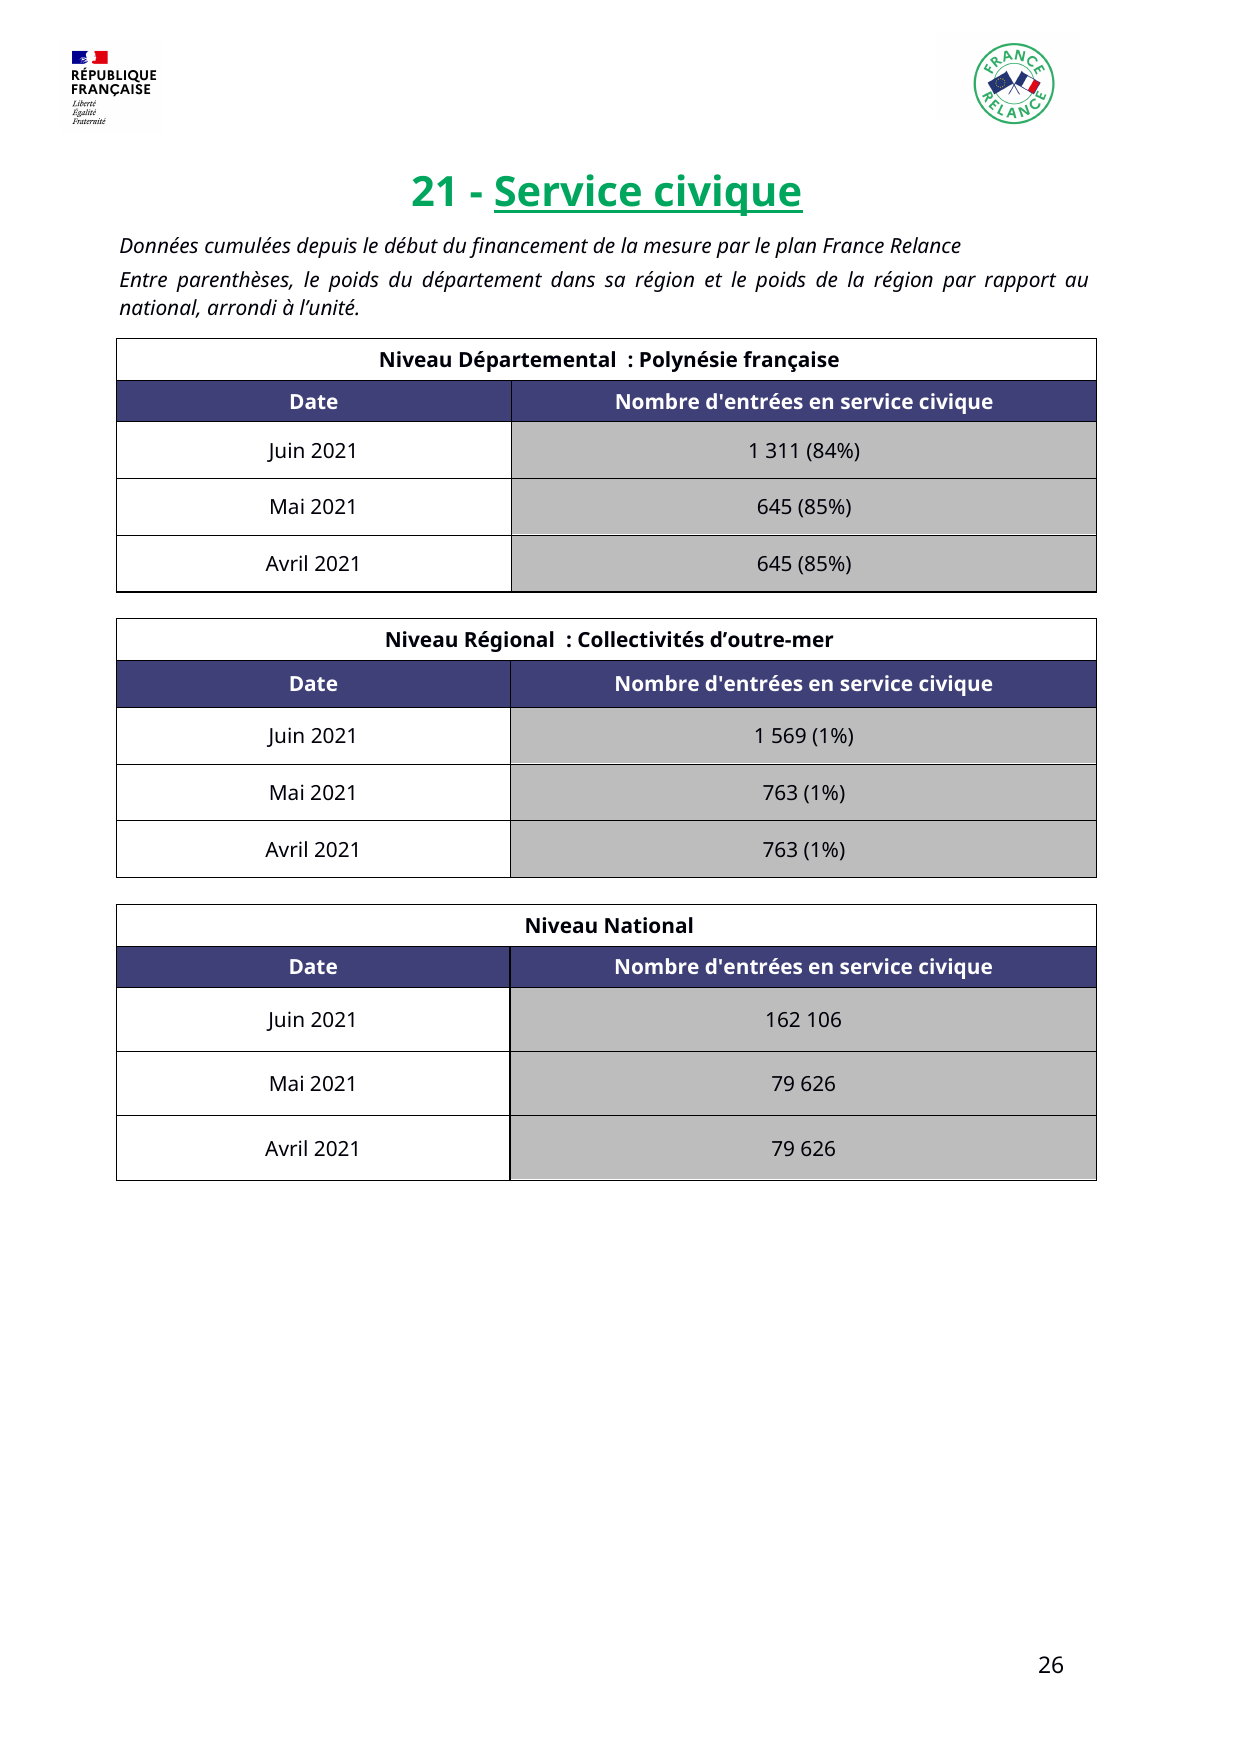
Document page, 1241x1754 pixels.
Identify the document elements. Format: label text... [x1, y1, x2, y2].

table_cell 645 (85%) [512, 536, 1096, 591]
table_cell Nombre d'entrées en service civique [511, 661, 1096, 707]
text Données cumulées depuis le début du financement de la mesure par le plan France Relance [119, 231, 1094, 260]
table_cell Mai 2021 [117, 1052, 509, 1115]
table_cell Date [117, 947, 509, 987]
table_cell 79 626 [511, 1116, 1096, 1179]
table_cell 1 569 (1%) [511, 708, 1096, 763]
table_cell 79 626 [511, 1052, 1096, 1115]
table_cell 162 106 [511, 988, 1096, 1051]
table_cell Juin 2021 [117, 988, 509, 1051]
table_cell Date [117, 661, 510, 707]
text Entre parenthèses, le poids du département dans sa région et le poids de la région par rapport au national, arrondi à l’unité. [119, 265, 1094, 322]
table_cell 763 (1%) [511, 765, 1096, 820]
table_cell Avril 2021 [117, 821, 510, 877]
table_cell Date [117, 381, 511, 421]
table_cell Avril 2021 [117, 536, 511, 591]
picture [935, 31, 1082, 126]
picture [60, 39, 164, 133]
table_cell Mai 2021 [117, 765, 510, 820]
table_cell 1 311 (84%) [512, 422, 1096, 478]
table_cell Avril 2021 [117, 1116, 509, 1179]
table_cell 763 (1%) [511, 821, 1096, 877]
subtitle 21 - Service civique [119, 162, 1094, 219]
table_cell Juin 2021 [117, 708, 510, 763]
table_cell Mai 2021 [117, 479, 511, 534]
table_cell Nombre d'entrées en service civique [512, 381, 1096, 421]
table_cell Juin 2021 [117, 422, 511, 478]
table_cell Nombre d'entrées en service civique [511, 947, 1096, 987]
table_header Niveau Départemental : Polynésie française [117, 339, 1096, 380]
table_header Niveau National [117, 905, 1096, 946]
table_header Niveau Régional : Collectivités d’outre-mer [117, 619, 1096, 660]
table_cell 645 (85%) [512, 479, 1096, 534]
